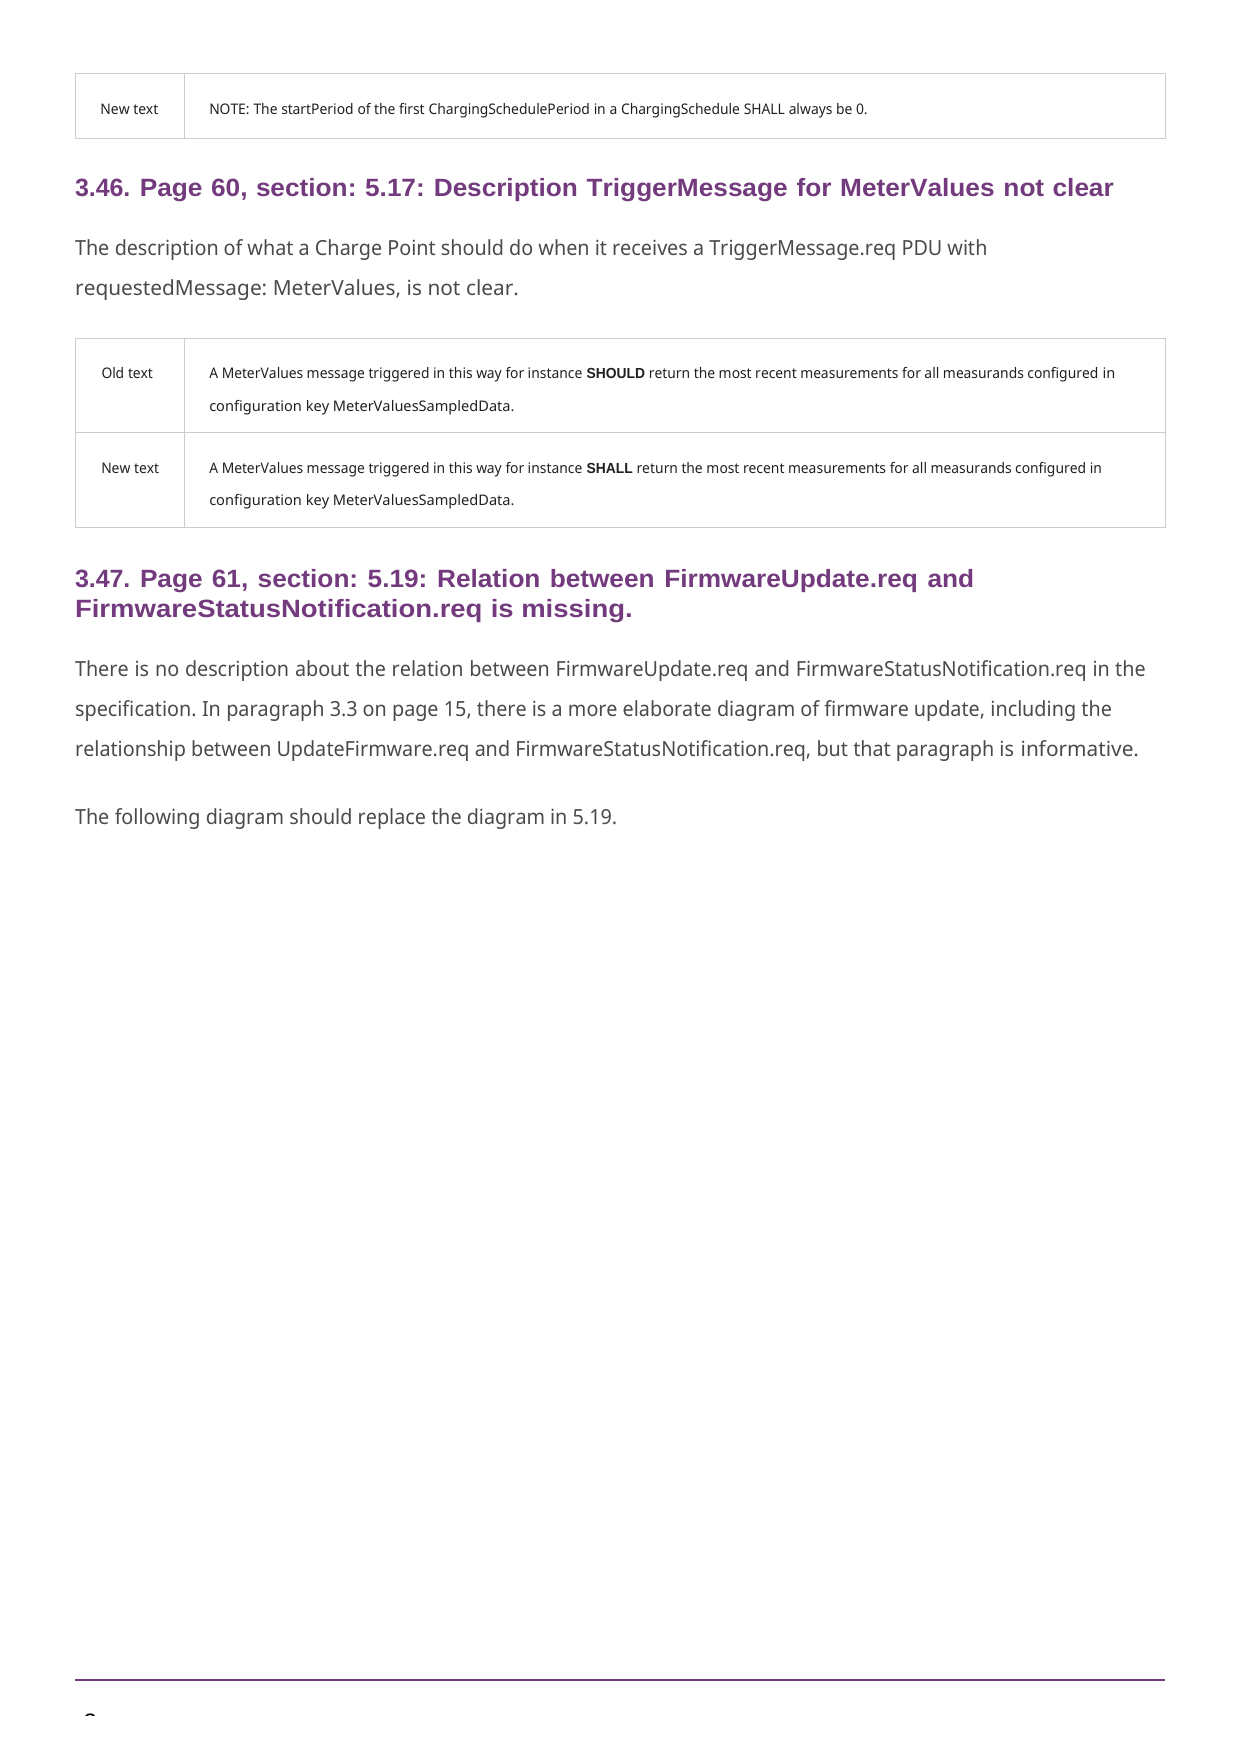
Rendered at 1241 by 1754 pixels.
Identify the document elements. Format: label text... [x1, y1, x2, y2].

text The description of what a Charge Point should do when it receives a TriggerMessage.req PDU with requestedMessage: MeterValues, is not clear. [75, 233, 1178, 301]
table_header A MeterValues message triggered in this way for instance SHOULD return the most recent measurements for all measurands configured in configuration key MeterValuesSampledData. [185, 339, 1165, 432]
text The following diagram should replace the diagram in 5.19. [75, 802, 1178, 831]
table_cell A MeterValues message triggered in this way for instance SHALL return the most recent measurements for all measurands configured in configuration key MeterValuesSampledData. [185, 433, 1165, 527]
subtitle Page 61, section: 5.19: Relation between FirmwareUpdate.req and FirmwareStatusNotification.req is missing. [75, 564, 981, 623]
table_cell New text [76, 433, 184, 527]
table_header New text [76, 74, 184, 138]
table_header Old text [76, 339, 184, 432]
subtitle Page 60, section: 5.17: Description TriggerMessage for MeterValues not clear [75, 173, 1178, 202]
table_header NOTE: The startPeriod of the first ChargingSchedulePeriod in a ChargingSchedule SHALL always be 0. [185, 74, 1165, 138]
text There is no description about the relation between FirmwareUpdate.req and FirmwareStatusNotification.req in the specification. In paragraph 3.3 on page 15, there is a more elaborate diagram of firmware update, including the relationship between UpdateFirmware.req and FirmwareStatusNotification.req, but that paragraph is informative. [75, 654, 1146, 762]
